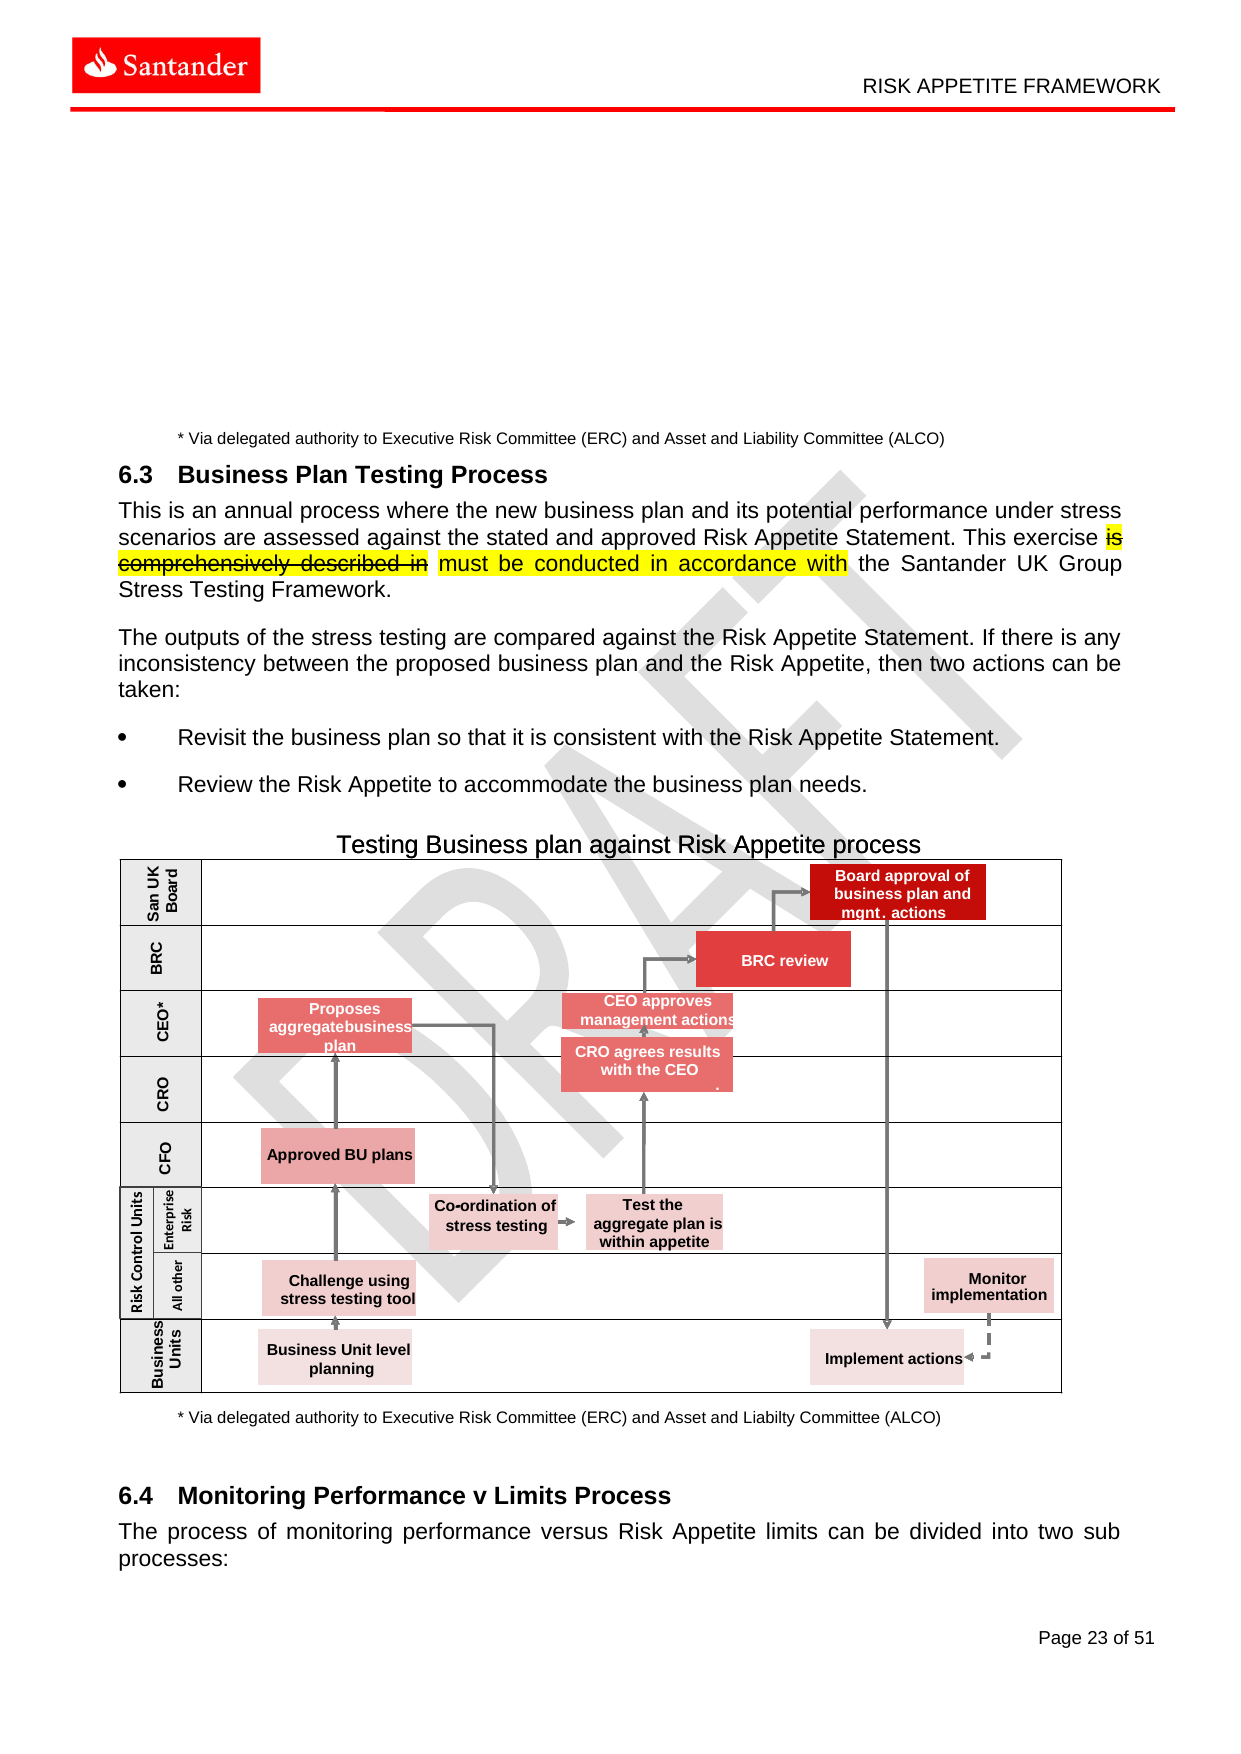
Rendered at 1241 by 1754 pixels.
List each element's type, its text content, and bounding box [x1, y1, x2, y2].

text This is an annual process where the new business plan and its potential performance under stress scenarios are assessed against the stated and approved Risk Appetite Statement. This exercise is comprehensively described in must be conducted in accordance with the Santander UK Group Stress Testing Framework. [118, 497, 1122, 603]
text The process of monitoring performance versus Risk Appetite limits can be divided into two sub processes: [118, 1518, 1122, 1571]
list Review the Risk Appetite to accommodate the business plan needs. [118, 771, 1122, 797]
text The outputs of the stress testing are compared against the Risk Appetite Statement. If there is any inconsistency between the proposed business plan and the Risk Appetite, then two actions can be taken: [118, 624, 1122, 703]
subtitle Business Plan Testing Process [118, 460, 1122, 489]
text * Via delegated authority to Executive Risk Committee (ERC) and Asset and Liability Committee (ALCO) [177, 429, 1122, 448]
text * Via delegated authority to Executive Risk Committee (ERC) and Asset and Liabilty Committee (ALCO) [177, 1408, 1122, 1427]
subtitle Monitoring Performance v Limits Process [118, 1481, 1122, 1510]
list Revisit the business plan so that it is consistent with the Risk Appetite Statement. [118, 723, 1122, 750]
picture [71, 34, 261, 96]
